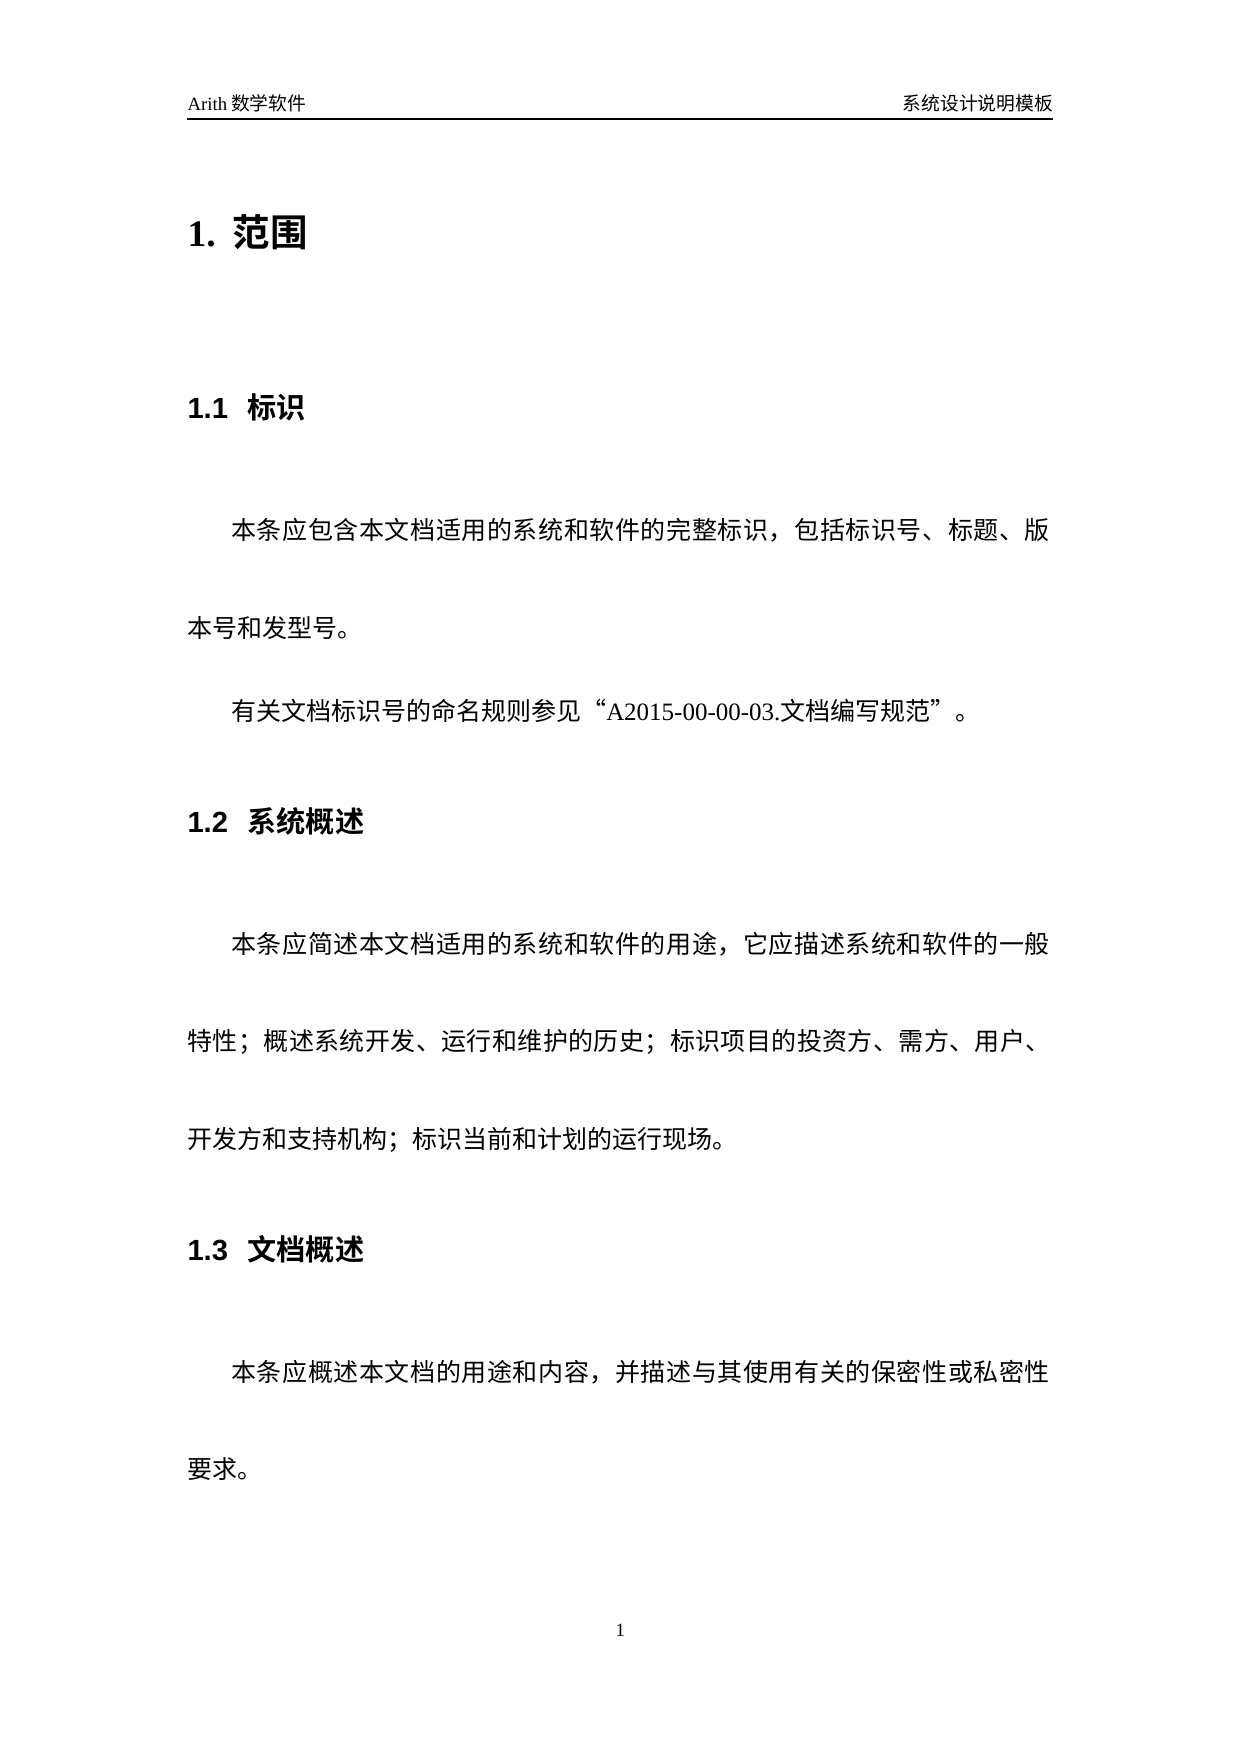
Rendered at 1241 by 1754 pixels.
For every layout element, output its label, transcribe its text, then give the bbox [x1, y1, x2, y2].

text 本条应概述本文档的用途和内容，并描述与其使用有关的保密性或私密性要求。 [187, 1338, 1053, 1501]
text 有关文档标识号的命名规则参见“A2015-00-00-03.文档编写规范”。 [187, 677, 1053, 742]
subtitle 标识 [187, 373, 1053, 438]
text 本条应包含本文档适用的系统和软件的完整标识，包括标识号、标题、版本号和发型号。 [187, 496, 1053, 659]
text 本条应简述本文档适用的系统和软件的用途，它应描述系统和软件的一般特性；概述系统开发、运行和维护的历史；标识项目的投资方、需方、用户、开发方和支持机构；标识当前和计划的运行现场。 [187, 910, 1053, 1170]
subtitle 系统概述 [187, 787, 1053, 852]
subtitle 范围 [187, 197, 1053, 262]
subtitle 文档概述 [187, 1215, 1053, 1280]
